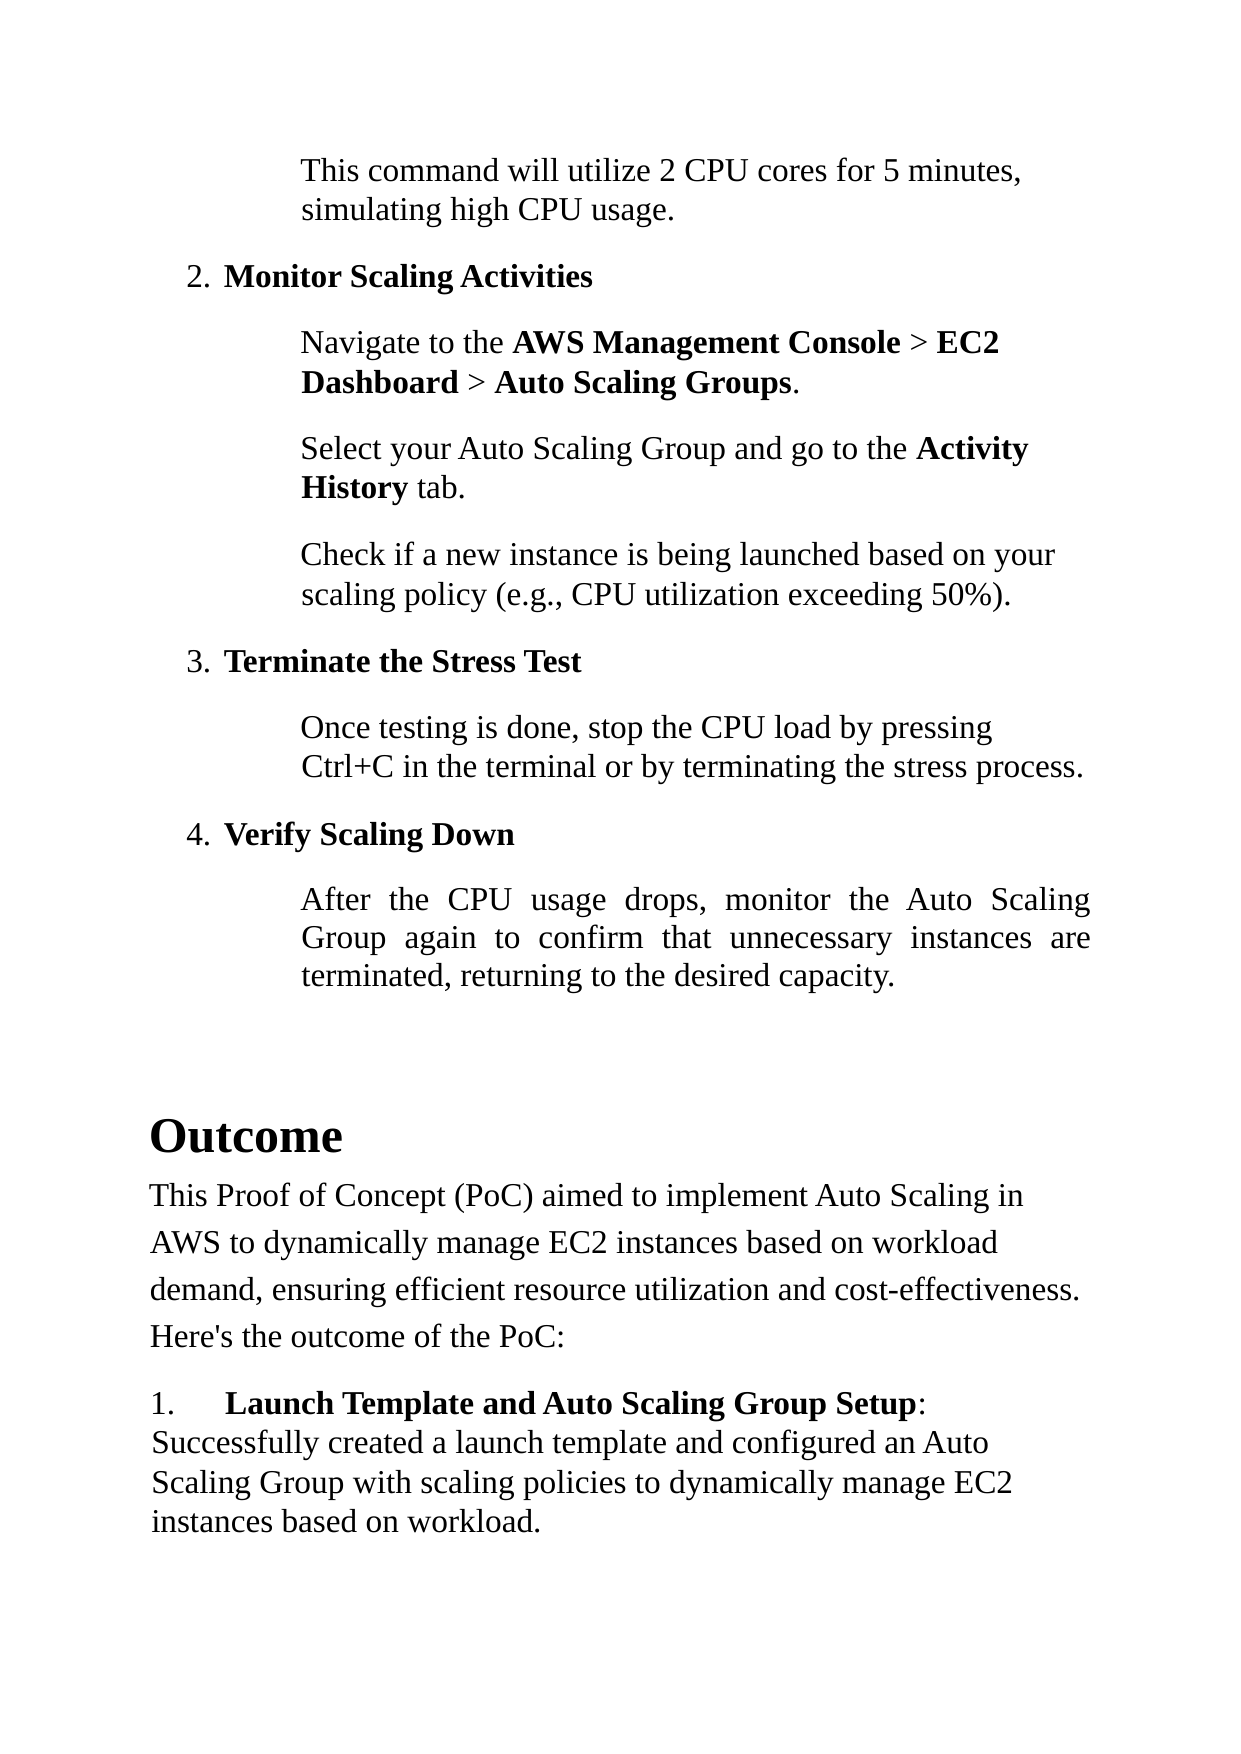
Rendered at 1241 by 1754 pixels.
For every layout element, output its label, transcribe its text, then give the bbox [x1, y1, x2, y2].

list Launch Template and Auto Scaling Group Setup: Successfully created a launch template and configured an Auto Scaling Group with scaling policies to dynamically manage EC2 instances based on workload. [150, 1383, 1092, 1540]
text After the CPU usage drops, monitor the Auto Scaling Group again to confirm that unnecessary instances are terminated, returning to the desired capacity. [300, 880, 1092, 994]
text Check if a new instance is being launched based on your scaling policy (e.g., CPU utilization exceeding 50%). [300, 535, 1092, 612]
list Verify Scaling Down [186, 814, 1140, 852]
text This command will utilize 2 CPU cores for 5 minutes, simulating high CPU usage. [300, 150, 1092, 228]
subtitle Outcome [148, 1105, 745, 1163]
text Navigate to the AWS Management Console > EC2 Dashboard > Auto Scaling Groups. [300, 323, 1140, 400]
text This Proof of Concept (PoC) aimed to implement Auto Scaling in AWS to dynamically manage EC2 instances based on workload demand, ensuring efficient resource utilization and cost-effectiveness. Here's the outcome of the PoC: [148, 1175, 1092, 1355]
list Terminate the Stress Test [186, 641, 1140, 679]
text Once testing is done, stop the CPU load by pressing Ctrl+C in the terminal or by terminating the stress process. [300, 707, 1092, 785]
list Monitor Scaling Activities [186, 257, 1140, 295]
text Select your Auto Scaling Group and go to the Activity History tab. [300, 428, 1092, 506]
